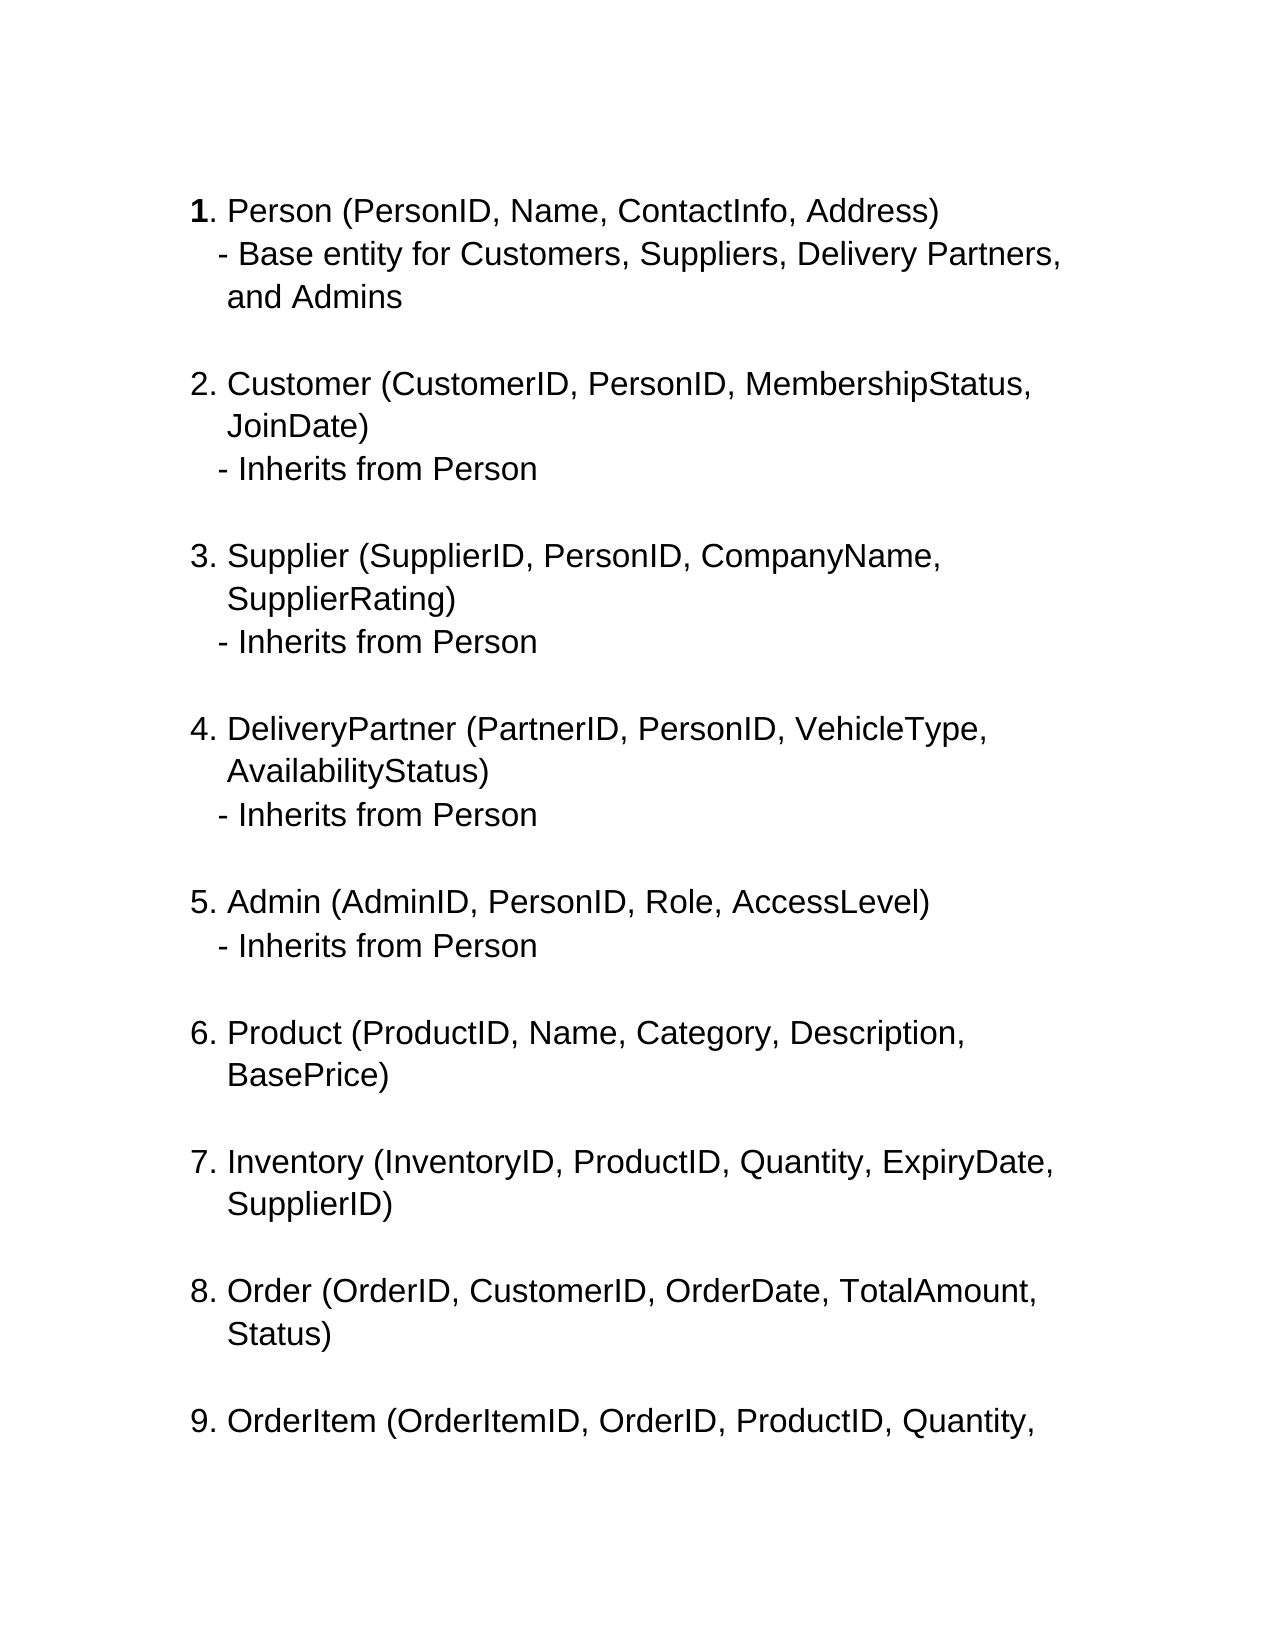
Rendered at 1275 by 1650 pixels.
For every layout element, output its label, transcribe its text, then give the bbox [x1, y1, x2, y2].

text - Base entity for Customers, Suppliers, Delivery Partners, and Admins [190, 234, 1085, 315]
text - Inherits from Person [190, 622, 1085, 661]
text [190, 1401, 1085, 1439]
text - Inherits from Person [190, 449, 1085, 488]
text 1. Person (PersonID, Name, ContactInfo, Address) [190, 191, 1085, 229]
text 7. Inventory (InventoryID, ProductID, Quantity, ExpiryDate, SupplierID) [190, 1142, 1085, 1223]
text 4. DeliveryPartner (PartnerID, PersonID, VehicleType, AvailabilityStatus) [190, 709, 1085, 790]
text 8. Order (OrderID, CustomerID, OrderDate, TotalAmount, Status) [190, 1271, 1085, 1352]
text 3. Supplier (SupplierID, PersonID, CompanyName, SupplierRating) [190, 537, 1085, 617]
text 6. Product (ProductID, Name, Category, Description, BasePrice) [190, 1013, 1085, 1093]
text 2. Customer (CustomerID, PersonID, MembershipStatus, JoinDate) [190, 364, 1085, 444]
text - Inherits from Person [190, 795, 1085, 833]
text - Inherits from Person [190, 926, 1085, 964]
text 5. Admin (AdminID, PersonID, Role, AccessLevel) [190, 882, 1085, 921]
